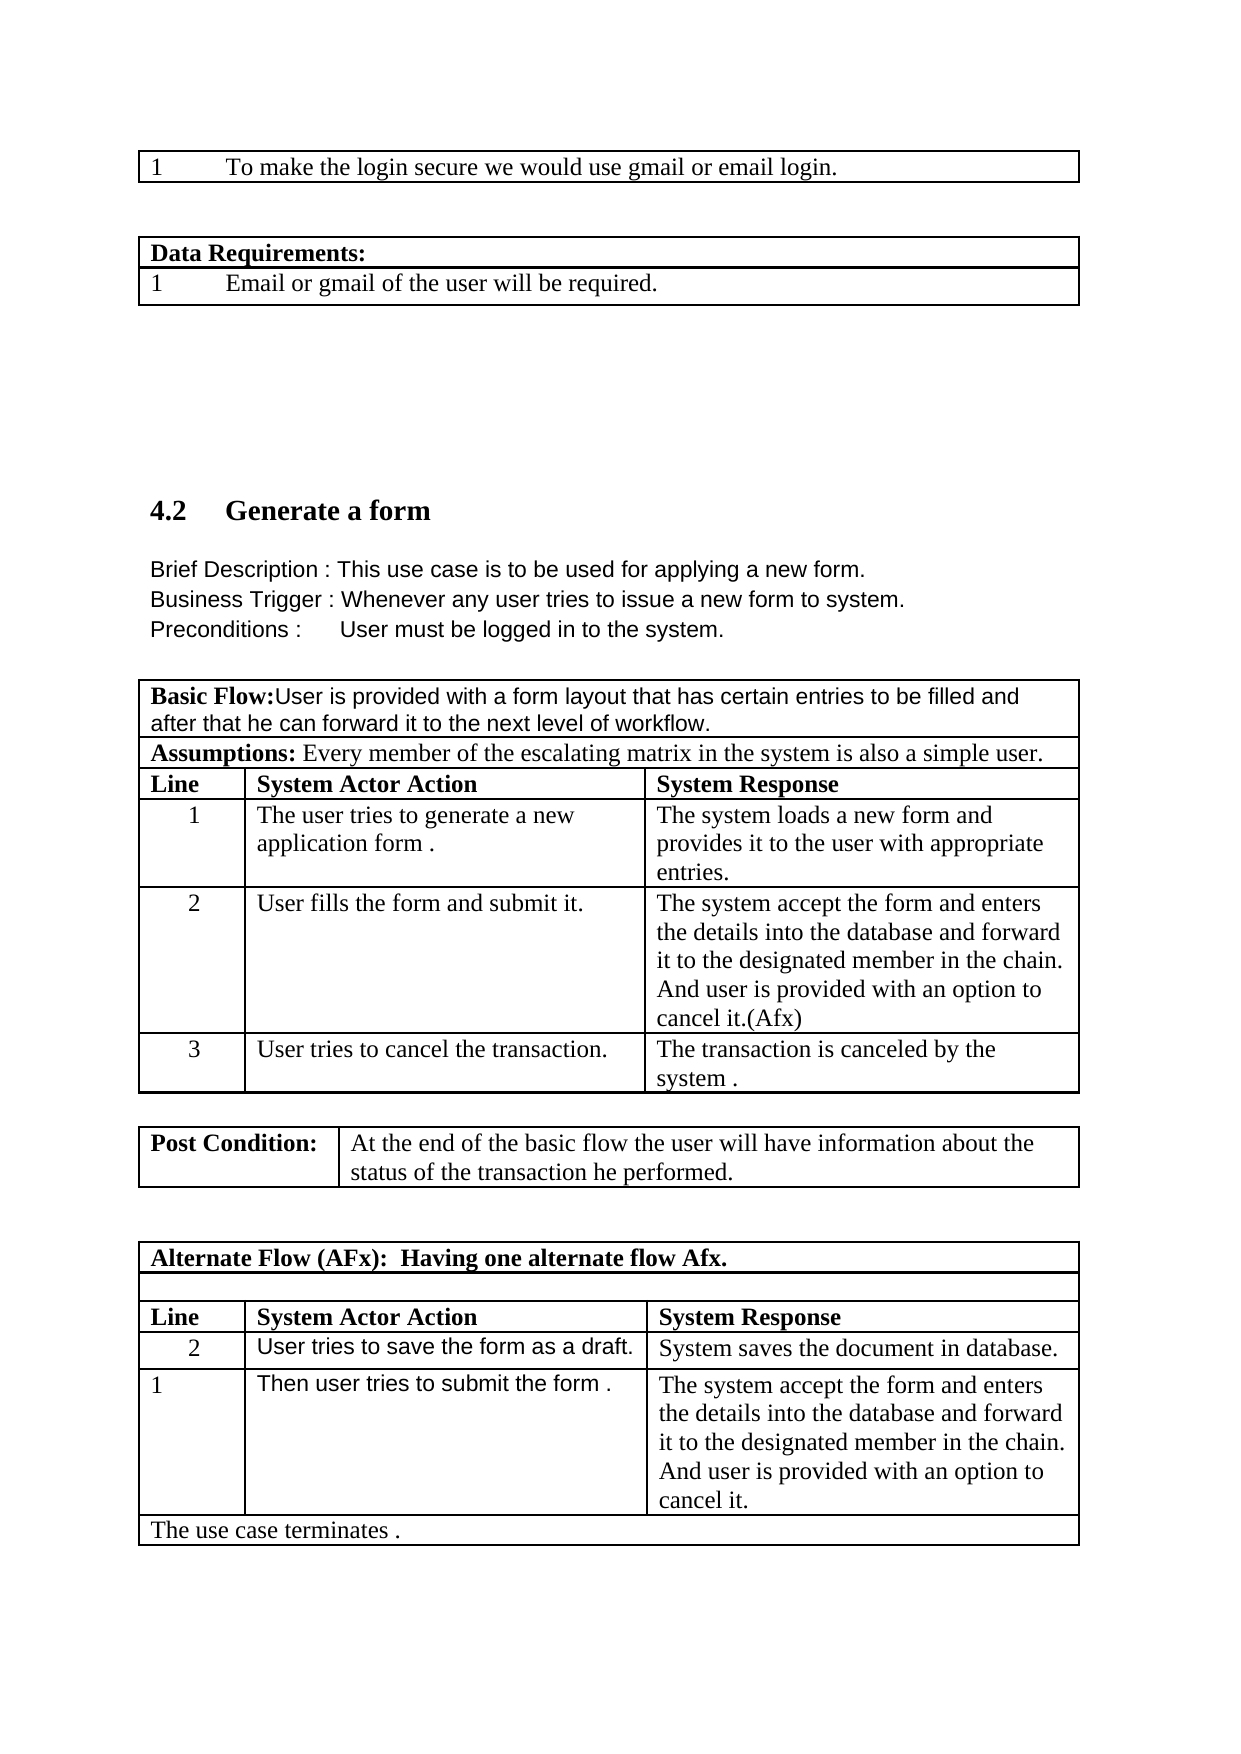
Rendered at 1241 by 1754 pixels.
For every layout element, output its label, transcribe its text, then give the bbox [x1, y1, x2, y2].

table_cell The system accept the form and enters the details into the database and forward it to the designated member in the chain. And user is provided with an option to cancel it.(Afx) [646, 888, 1078, 1032]
table_cell [140, 1370, 244, 1513]
table_header Data Requirements: [140, 238, 1078, 266]
table_cell User tries to save the form as a draft. [246, 1333, 646, 1368]
table_cell The use case terminates . [140, 1516, 1078, 1544]
table_cell The transaction is canceled by the system . [646, 1034, 1078, 1091]
table_header At the end of the basic flow the user will have information about the status of the transaction he performed. [340, 1128, 1078, 1186]
text Preconditions : User must be logged in to the system. [150, 616, 1090, 642]
table_cell System Response [648, 1302, 1078, 1331]
table_cell System Actor Action [246, 769, 644, 798]
table_cell 2 [140, 1333, 244, 1368]
table_cell Line [140, 1302, 244, 1331]
table_cell System saves the document in database. [648, 1333, 1078, 1368]
table_header Post Condition: [140, 1128, 338, 1186]
table_cell 2 [140, 888, 244, 1032]
table_cell [140, 1274, 1078, 1300]
table_cell Email or gmail of the user will be required. [140, 269, 1078, 303]
table_cell 1 [140, 800, 244, 886]
table_cell System Actor Action [246, 1302, 646, 1331]
table_cell 3 [140, 1034, 244, 1091]
text Brief Description : This use case is to be used for applying a new form. [150, 556, 1090, 582]
subtitle Generate a form [150, 493, 1090, 526]
table_cell User fills the form and submit it. [246, 888, 644, 1032]
table_header Basic Flow:User is provided with a form layout that has certain entries to be filled and after that he can forward it to the next level of workflow. [140, 681, 1078, 736]
table_cell Assumptions: Every member of the escalating matrix in the system is also a simple user. [140, 738, 1078, 767]
table_cell Then user tries to submit the form . [246, 1370, 646, 1513]
table_cell To make the login secure we would use gmail or email login. [140, 152, 1078, 181]
table_header Alternate Flow (AFx): Having one alternate flow Afx. [140, 1243, 1078, 1271]
table_cell User tries to cancel the transaction. [246, 1034, 644, 1091]
table_cell The system accept the form and enters the details into the database and forward it to the designated member in the chain. And user is provided with an option to cancel it. [648, 1370, 1078, 1513]
table_cell The user tries to generate a new application form . [246, 800, 644, 886]
text Business Trigger : Whenever any user tries to issue a new form to system. [150, 586, 1090, 612]
table_cell The system loads a new form and provides it to the user with appropriate entries. [646, 800, 1078, 886]
table_cell System Response [646, 769, 1078, 798]
table_cell Line [140, 769, 244, 798]
